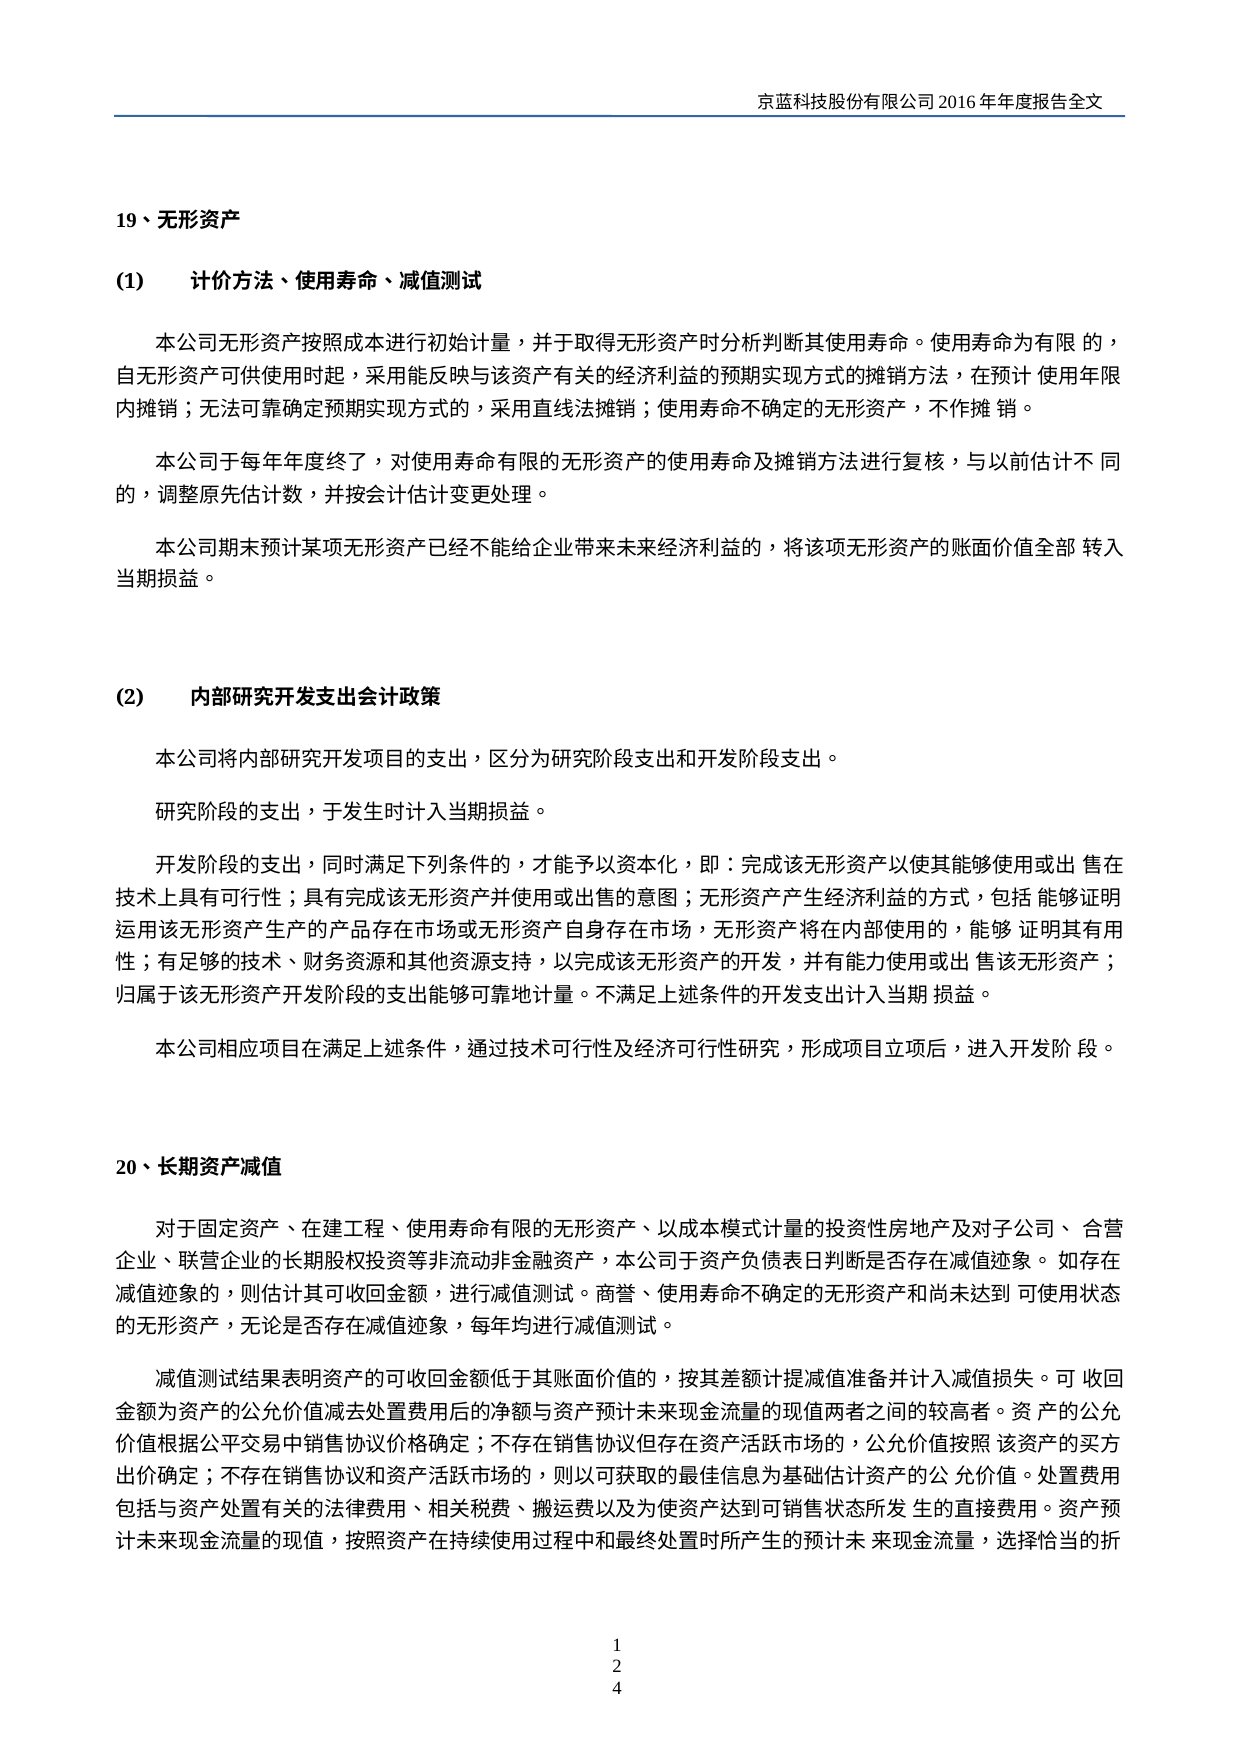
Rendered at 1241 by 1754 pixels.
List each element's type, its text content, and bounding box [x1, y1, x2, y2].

text 本公司于每年年度终了，对使用寿命有限的无形资产的使用寿命及摊销方法进行复核，与以前估计不 同的，调整原先估计数，并按会计估计变更处理。 [116, 443, 1125, 508]
text 本公司将内部研究开发项目的支出，区分为研究阶段支出和开发阶段支出。 [116, 740, 1125, 773]
text 开发阶段的支出，同时满足下列条件的，才能予以资本化，即：完成该无形资产以使其能够使用或出 售在技术上具有可行性；具有完成该无形资产并使用或出售的意图；无形资产产生经济利益的方式，包括 能够证明运用该无形资产生产的产品存在市场或无形资产自身存在市场，无形资产将在内部使用的，能够 证明其有用性；有足够的技术、财务资源和其他资源支持，以完成该无形资产的开发，并有能力使用或出 售该无形资产；归属于该无形资产开发阶段的支出能够可靠地计量。不满足上述条件的开发支出计入当期 损益。 [116, 847, 1125, 1009]
text 研究阶段的支出，于发生时计入当期损益。 [116, 793, 1125, 826]
text 本公司期末预计某项无形资产已经不能给企业带来未来经济利益的，将该项无形资产的账面价值全部 转入当期损益。 [116, 529, 1125, 593]
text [116, 1361, 1125, 1555]
list 计价方法、使用寿命、减值测试 [116, 263, 1125, 295]
text 对于固定资产、在建工程、使用寿命有限的无形资产、以成本模式计量的投资性房地产及对子公司、 合营企业、联营企业的长期股权投资等非流动非金融资产，本公司于资产负债表日判断是否存在减值迹象。 如存在减值迹象的，则估计其可收回金额，进行减值测试。商誉、使用寿命不确定的无形资产和尚未达到 可使用状态的无形资产，无论是否存在减值迹象，每年均进行减值测试。 [116, 1210, 1125, 1340]
text 本公司相应项目在满足上述条件，通过技术可行性及经济可行性研究，形成项目立项后，进入开发阶 段。 [116, 1029, 1125, 1063]
text 20、长期资产减值 [116, 1148, 1125, 1181]
text 19、无形资产 [116, 201, 1125, 234]
list 内部研究开发支出会计政策 [116, 679, 1125, 711]
text 本公司无形资产按照成本进行初始计量，并于取得无形资产时分析判断其使用寿命。使用寿命为有限 的，自无形资产可供使用时起，采用能反映与该资产有关的经济利益的预期实现方式的摊销方法，在预计 使用年限内摊销；无法可靠确定预期实现方式的，采用直线法摊销；使用寿命不确定的无形资产，不作摊 销。 [116, 324, 1125, 423]
